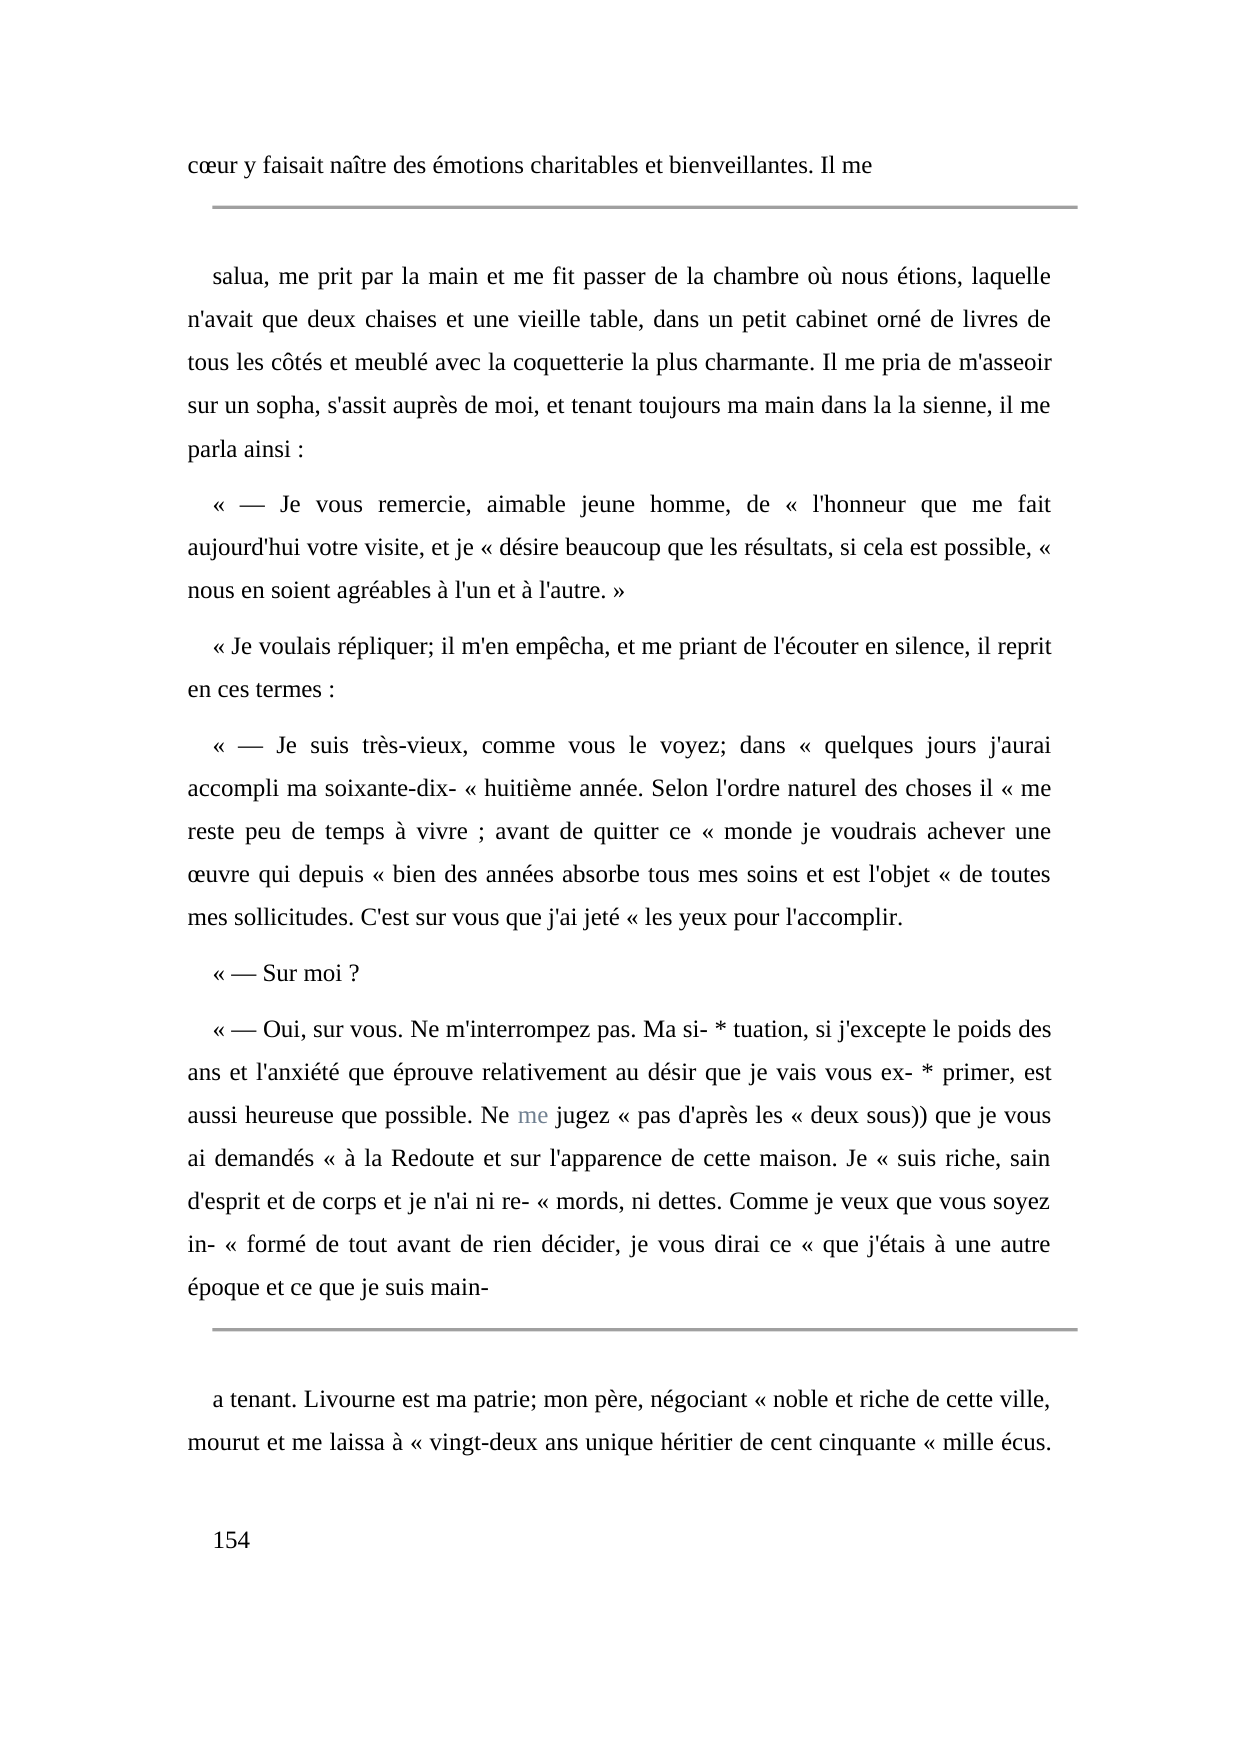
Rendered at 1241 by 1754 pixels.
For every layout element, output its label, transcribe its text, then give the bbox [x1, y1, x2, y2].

text « — Sur moi ? [187, 958, 1053, 987]
text « — Oui, sur vous. Ne m'interrompez pas. Ma si- * tuation, si j'excepte le poids des ans et l'anxiété que éprouve relativement au désir que je vais vous ex- * primer, est aussi heureuse que possible. Ne me jugez « pas d'après les « deux sous)) que je vous ai demandés « à la Redoute et sur l'apparence de cette maison. Je « suis riche, sain d'esprit et de corps et je n'ai ni re- « mords, ni dettes. Comme je veux que vous soyez in- « formé de tout avant de rien décider, je vous dirai ce « que j'étais à une autre époque et ce que je suis main- [187, 1014, 1053, 1301]
text « Je voulais répliquer; il m'en empêcha, et me priant de l'écouter en silence, il reprit en ces termes : [187, 631, 1053, 703]
text salua, me prit par la main et me fit passer de la chambre où nous étions, laquelle n'avait que deux chaises et une vieille table, dans un petit cabinet orné de livres de tous les côtés et meublé avec la coquetterie la plus charmante. Il me pria de m'asseoir sur un sopha, s'assit auprès de moi, et tenant toujours ma main dans la la sienne, il me parla ainsi : [187, 261, 1053, 462]
text « — Je vous remercie, aimable jeune homme, de « l'honneur que me fait aujourd'hui votre visite, et je « désire beaucoup que les résultats, si cela est possible, « nous en soient agréables à l'un et à l'autre. » [187, 489, 1053, 604]
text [187, 150, 1053, 179]
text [187, 1384, 1053, 1456]
text « — Je suis très-vieux, comme vous le voyez; dans « quelques jours j'aurai accompli ma soixante-dix- « huitième année. Selon l'ordre naturel des choses il « me reste peu de temps à vivre ; avant de quitter ce « monde je voudrais achever une œuvre qui depuis « bien des années absorbe tous mes soins et est l'objet « de toutes mes sollicitudes. C'est sur vous que j'ai jeté « les yeux pour l'accomplir. [187, 730, 1053, 931]
